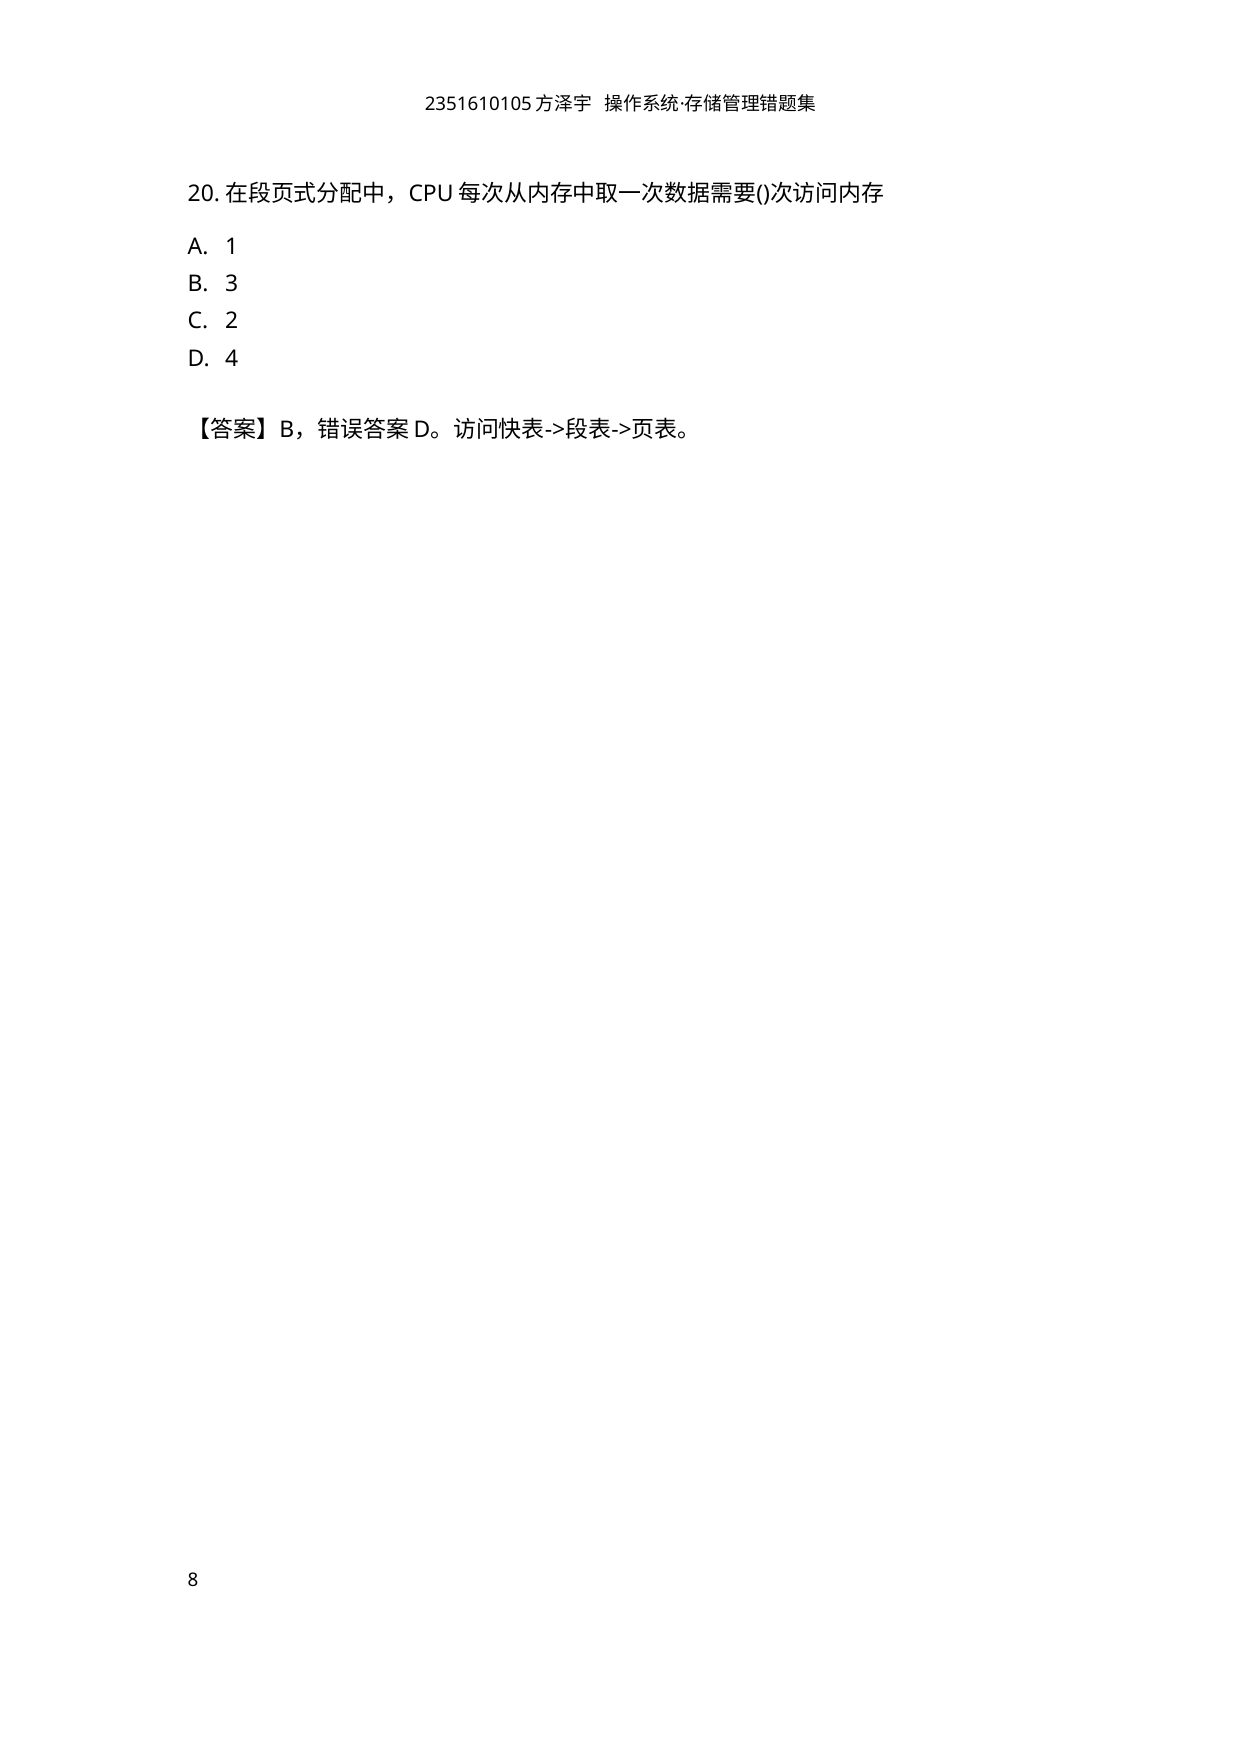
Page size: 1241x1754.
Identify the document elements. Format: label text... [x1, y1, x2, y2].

list 1 [187, 229, 1053, 262]
list 4 [187, 341, 1053, 373]
list 3 [187, 267, 1053, 299]
list 2 [187, 304, 1053, 336]
list 在段页式分配中，CPU每次从内存中取一次数据需要()次访问内存 [187, 159, 1053, 224]
text 【答案】B，错误答案D。访问快表->段表->页表。 [187, 395, 1053, 460]
